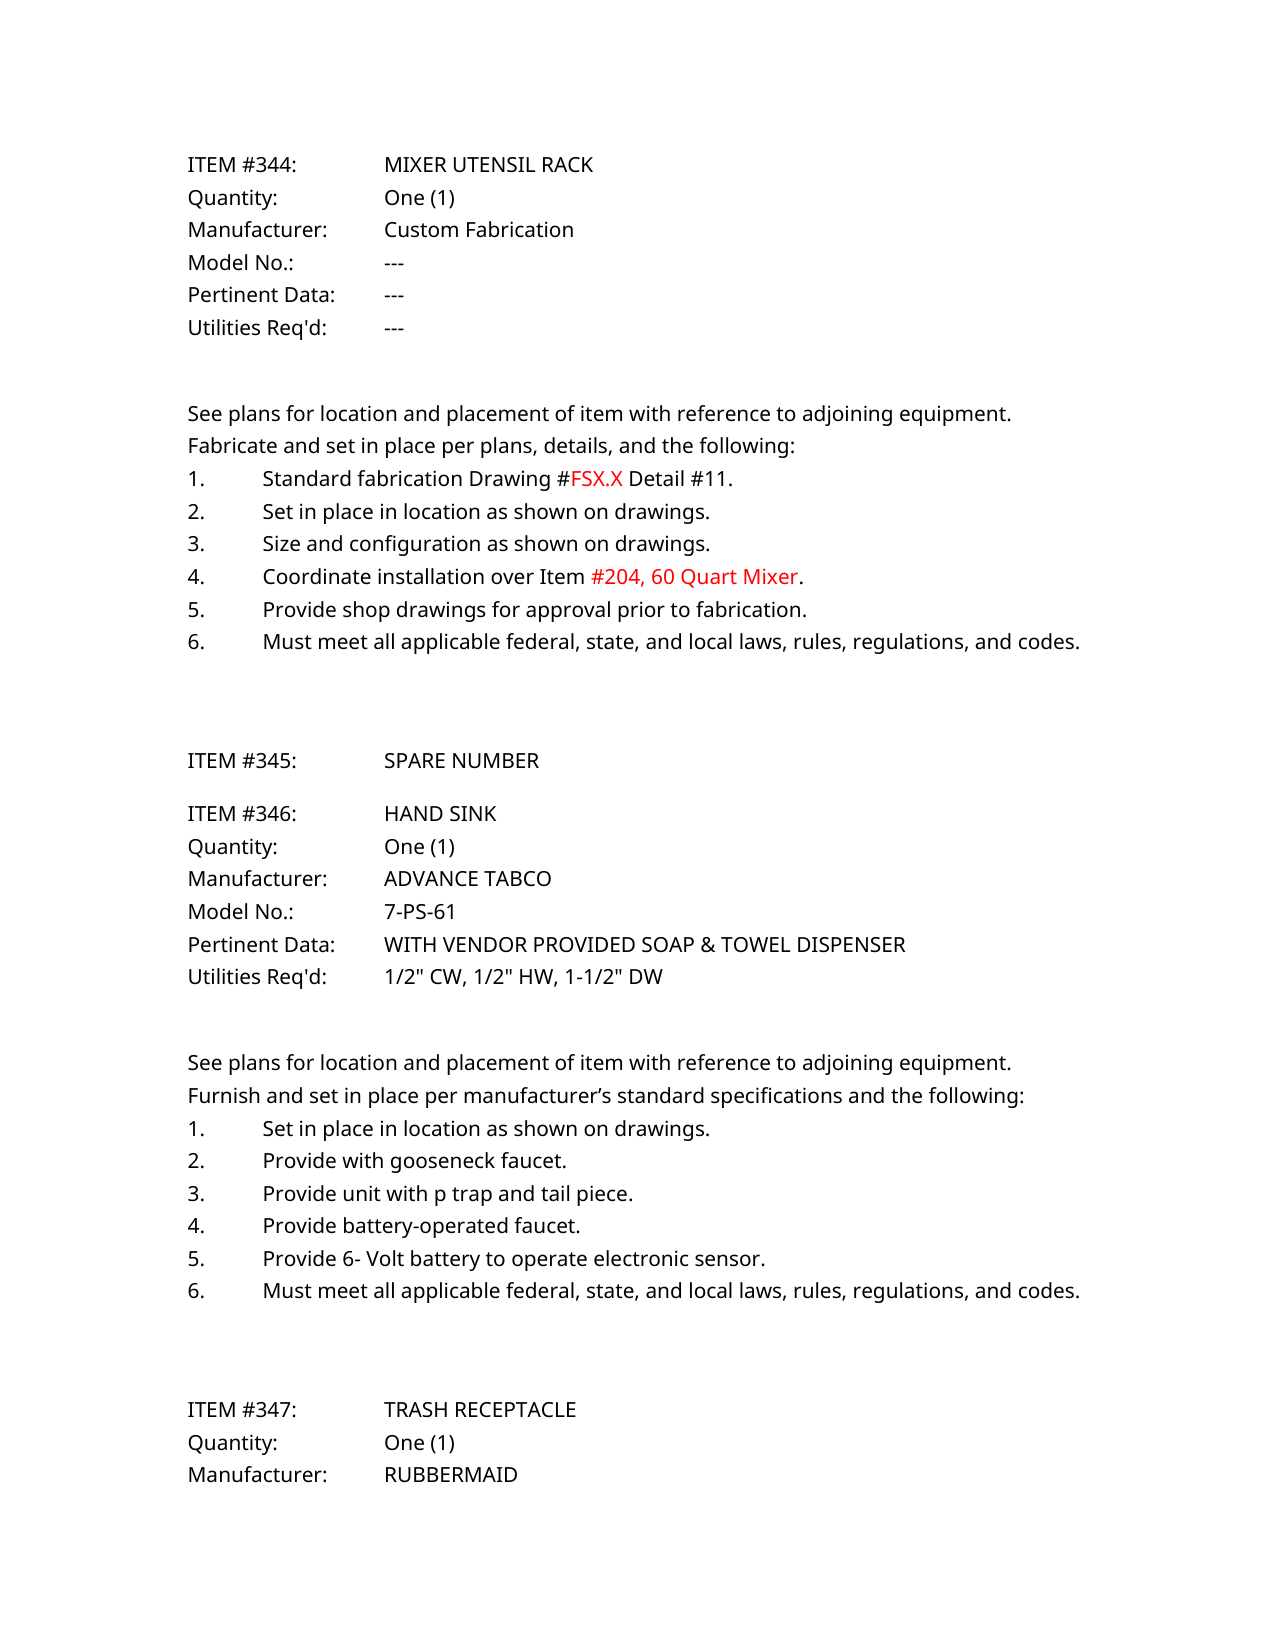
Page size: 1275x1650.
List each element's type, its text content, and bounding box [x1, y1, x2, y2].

text See plans for location and placement of item with reference to adjoining equipment. Fabricate and set in place per plans, details, and the following: 1. Standard fabrication Drawing #FSX.X Detail #11. 2. Set in place in location as shown on drawings. 3. Size and configuration as shown on drawings. 4. Coordinate installation over Item #204, 60 Quart Mixer. 5. Provide shop drawings for approval prior to fabrication. 6. Must meet all applicable federal, state, and local laws, rules, regulations, and codes. [187, 366, 1087, 721]
text See plans for location and placement of item with reference to adjoining equipment. Furnish and set in place per manufacturer’s standard specifications and the following: 1. Set in place in location as shown on drawings. 2. Provide with gooseneck faucet. 3. Provide unit with p trap and tail piece. 4. Provide battery-operated faucet. 5. Provide 6- Volt battery to operate electronic sensor. 6. Must meet all applicable federal, state, and local laws, rules, regulations, and codes. [187, 1016, 1087, 1370]
text ITEM #346: HAND SINK Quantity: One (1) Manufacturer: ADVANCE TABCO Model No.: 7-PS-61 Pertinent Data: WITH VENDOR PROVIDED SOAP & TOWEL DISPENSER Utilities Req'd: 1/2" CW, 1/2" HW, 1-1/2" DW [187, 799, 1087, 991]
text ITEM #345: SPARE NUMBER [187, 746, 1087, 774]
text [187, 1395, 1087, 1489]
text ITEM #344: MIXER UTENSIL RACK Quantity: One (1) Manufacturer: Custom Fabrication Model No.: --- Pertinent Data: --- Utilities Req'd: --- [187, 150, 1087, 341]
